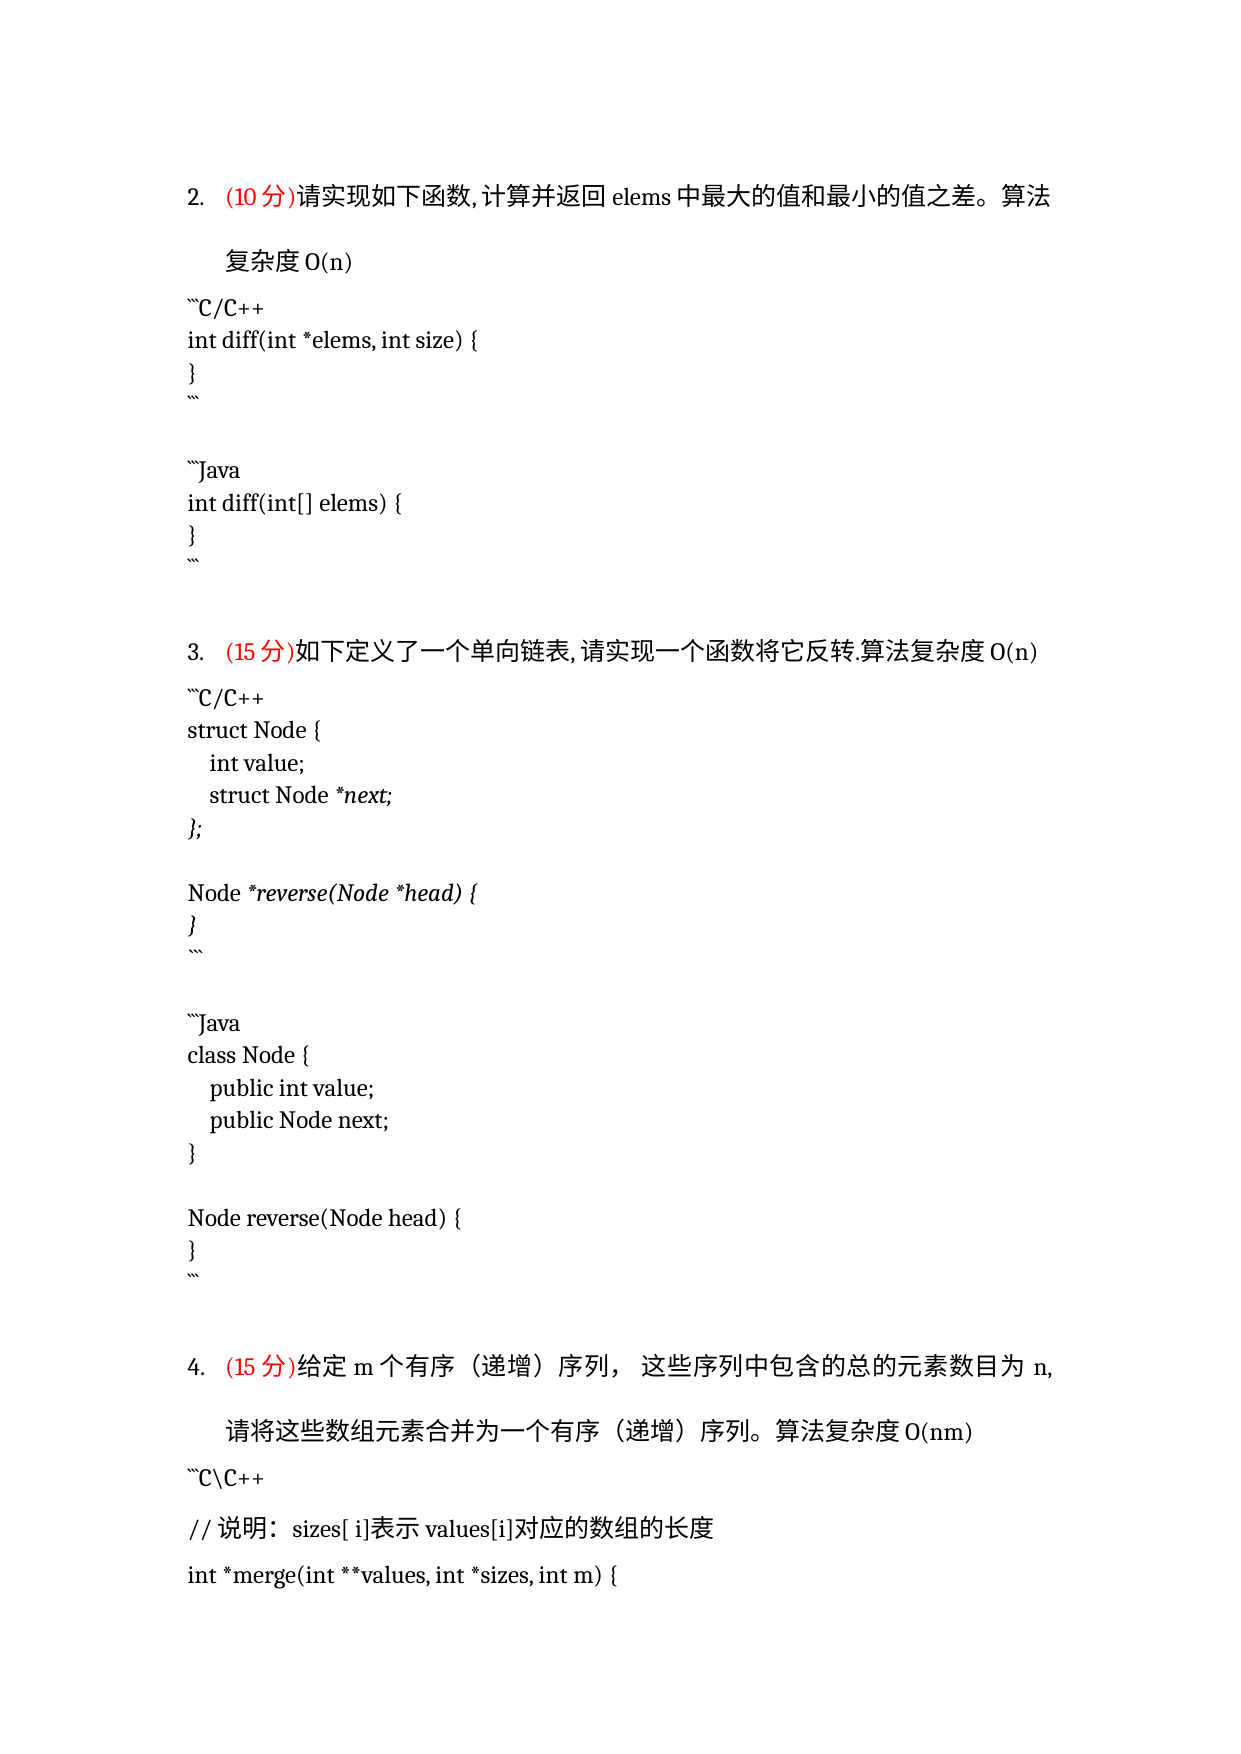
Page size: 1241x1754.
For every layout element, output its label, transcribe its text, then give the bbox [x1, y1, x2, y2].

text int diff(int[] elems) { [187, 487, 1053, 519]
text ``` [187, 389, 1053, 422]
text int value; [187, 747, 1053, 779]
list (15分)给定m个有序（递增）序列， 这些序列中包含的总的元素数目为n, 请将这些数组元素合并为一个有序（递增）序列。算法复杂度O(nm) [187, 1332, 1053, 1462]
text ```C/C++ [187, 292, 1053, 324]
text struct Node *next; [187, 779, 1053, 812]
text Node reverse(Node head) { [187, 1202, 1053, 1234]
text struct Node { [187, 714, 1053, 747]
text ``` [187, 942, 1053, 974]
text class Node { [187, 1039, 1053, 1072]
text ```Java [187, 454, 1053, 487]
text }; [187, 812, 1053, 844]
text ```Java [187, 1007, 1053, 1039]
text Node *reverse(Node *head) { [187, 877, 1053, 909]
text public Node next; [187, 1104, 1053, 1137]
text ```C\C++ [187, 1462, 1053, 1494]
text ``` [187, 1267, 1053, 1299]
text int *merge(int **values, int *sizes, int m) { [187, 1559, 1053, 1592]
text } [187, 1234, 1053, 1267]
text ``` [187, 552, 1053, 584]
text public int value; [187, 1072, 1053, 1104]
text } [187, 909, 1053, 942]
text } [187, 1137, 1053, 1169]
text ```C/C++ [187, 682, 1053, 714]
text int diff(int *elems, int size) { [187, 324, 1053, 357]
list (15分)如下定义了一个单向链表, 请实现一个函数将它反转.算法复杂度O(n) [187, 617, 1053, 682]
text } [187, 357, 1053, 389]
text // 说明：sizes[ i]表示values[i]对应的数组的长度 [187, 1494, 1053, 1559]
text } [187, 519, 1053, 552]
list (10分)请实现如下函数, 计算并返回elems中最大的值和最小的值之差。算法复杂度O(n) [187, 162, 1053, 292]
